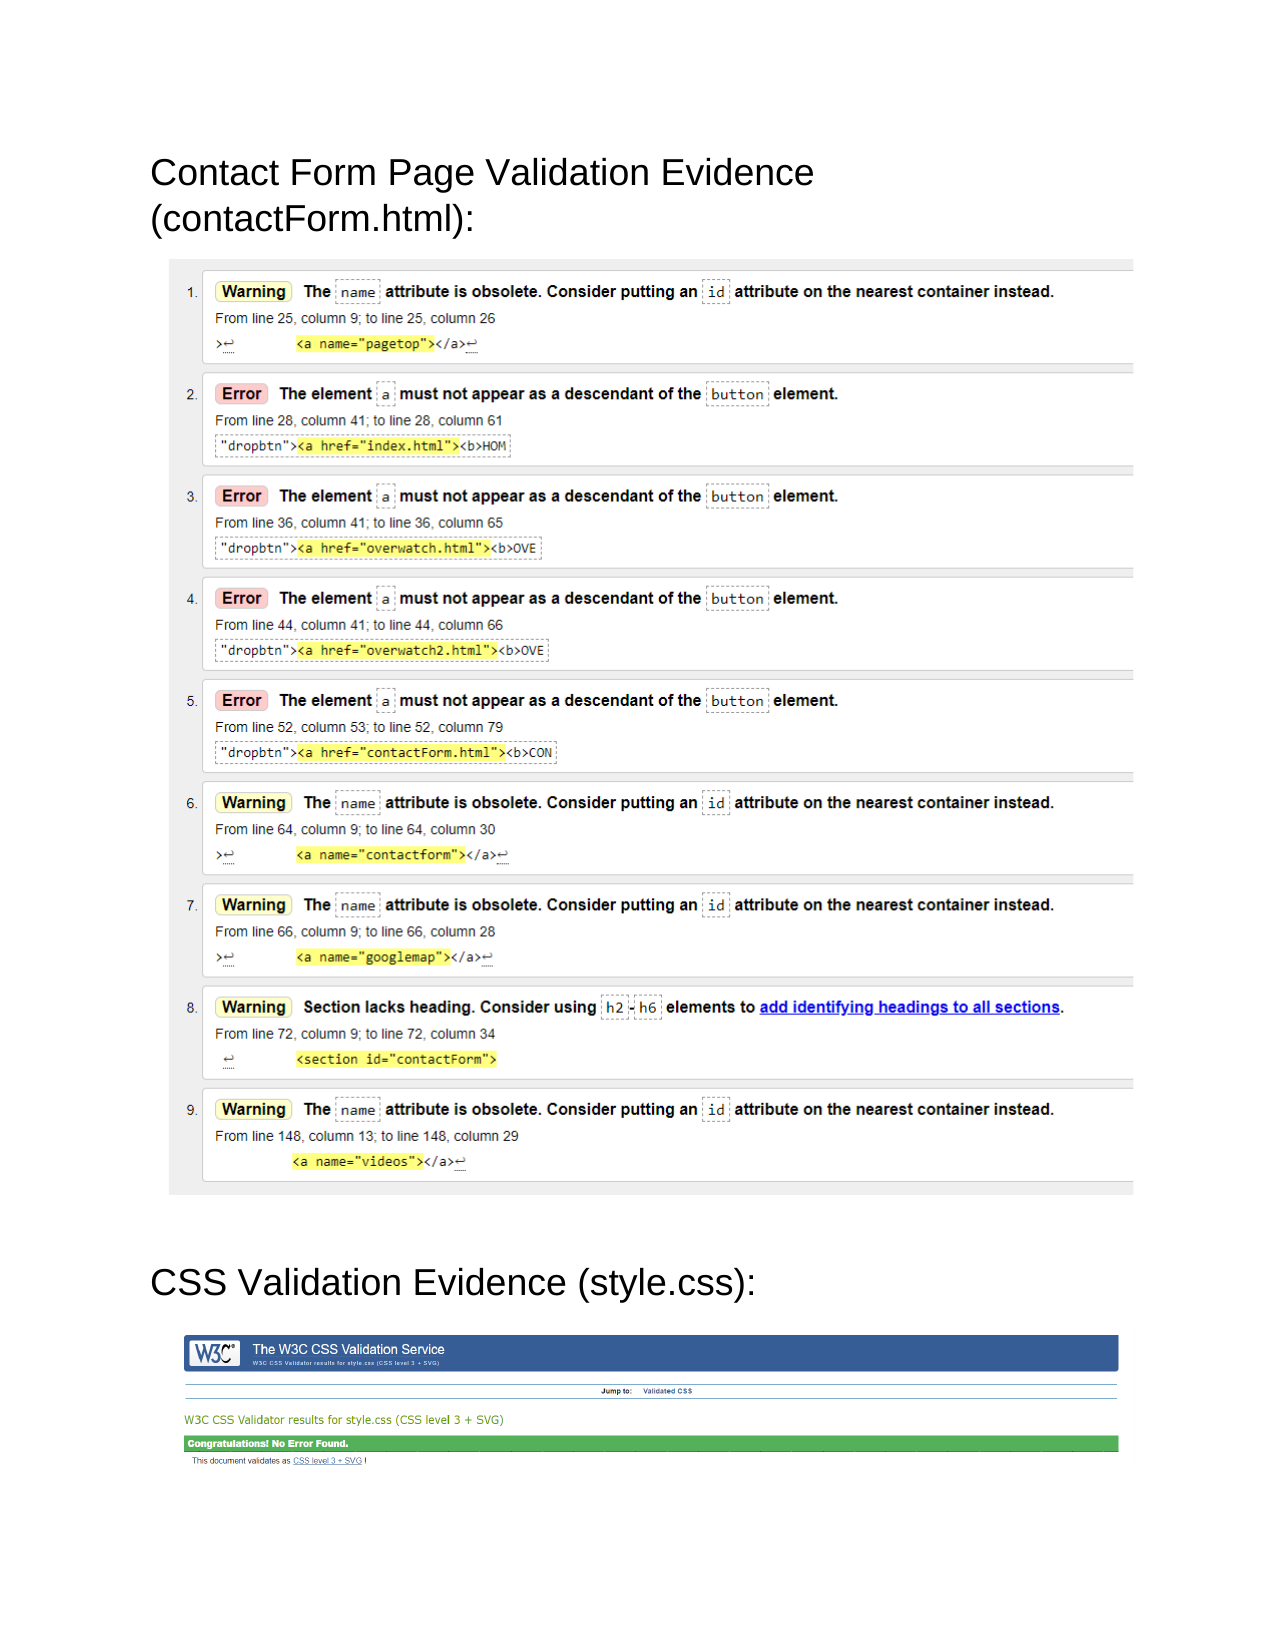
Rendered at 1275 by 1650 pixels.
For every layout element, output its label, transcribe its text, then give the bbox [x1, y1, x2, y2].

text Contact Form Page Validation Evidence (contactForm.html): [150, 150, 1125, 240]
text CSS Validation Evidence (style.css): [150, 1260, 1125, 1303]
